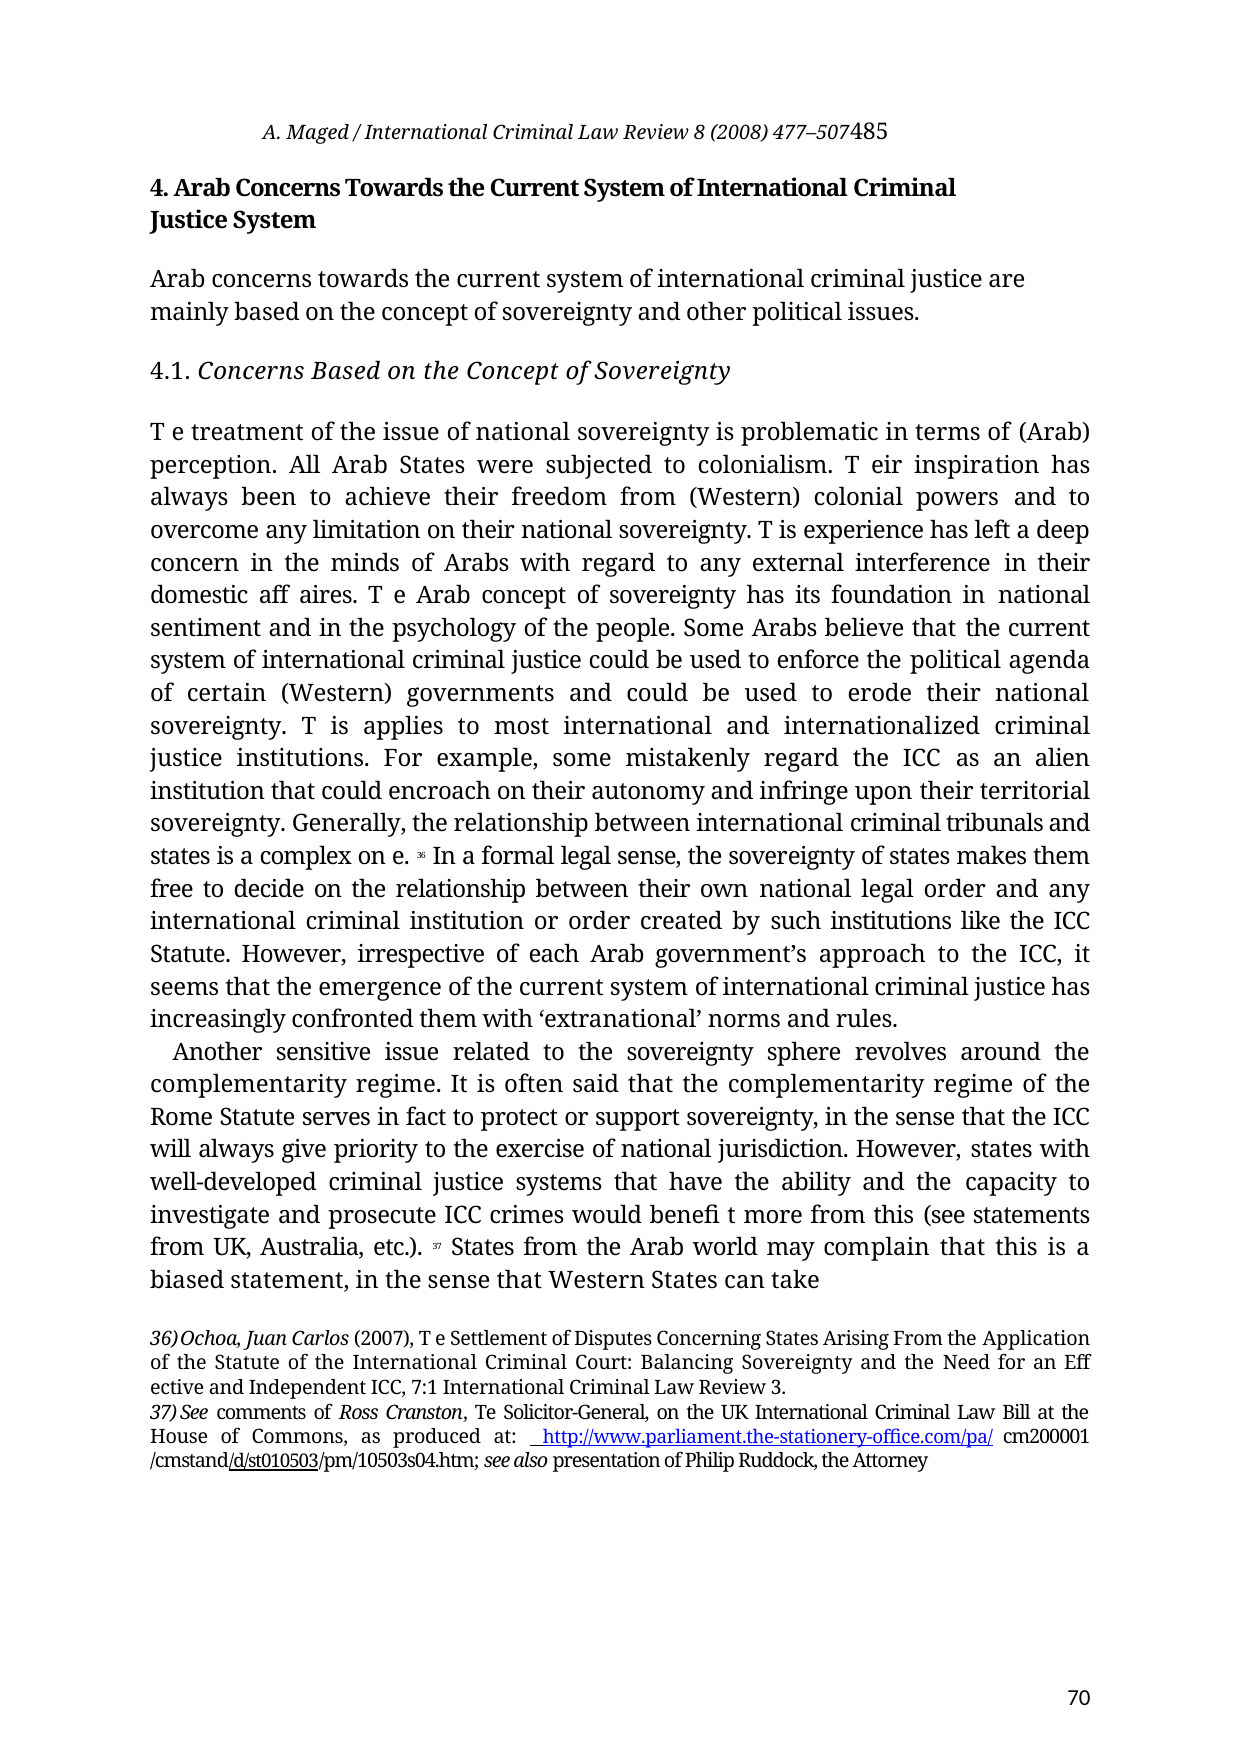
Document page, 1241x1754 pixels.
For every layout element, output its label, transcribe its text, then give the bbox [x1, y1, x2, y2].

list See comments of Ross Cranston, Te Solicitor-General, on the UK International Criminal Law Bill at the House of Commons, as produced at: http://www.parliament.the-stationery-office.com/pa/ cm200001 /cmstand/d/st010503/pm/10503s04.htm; see also presentation of Philip Ruddock, the Attorney [150, 1400, 1090, 1473]
text A. Maged / International Criminal Law Review 8 (2008) 477–507 485 [262, 120, 1090, 144]
text 4.1. Concerns Based on the Concept of Sovereignty [150, 357, 1090, 385]
list Ochoa, Juan Carlos (2007), T e Settlement of Disputes Concerning States Arising From the Application of the Statute of the International Criminal Court: Balancing Sovereignty and the Need for an Eff ective and Independent ICC, 7:1 International Criminal Law Review 3. [150, 1325, 1090, 1400]
text T e treatment of the issue of national sovereignty is problematic in terms of (Arab) perception. All Arab States were subjected to colonialism. T eir inspiration has always been to achieve their freedom from (Western) colonial powers and to overcome any limitation on their national sovereignty. T is experience has left a deep concern in the minds of Arabs with regard to any external interference in their domestic aff aires. T e Arab concept of sovereignty has its foundation in national sentiment and in the psychology of the people. Some Arabs believe that the current system of international criminal justice could be used to enforce the political agenda of certain (Western) governments and could be used to erode their national sovereignty. T is applies to most international and internationalized criminal justice institutions. For example, some mistakenly regard the ICC as an alien institution that could encroach on their autonomy and infringe upon their territorial sovereignty. Generally, the relationship between international criminal tribunals and states is a complex on e. 36 In a formal legal sense, the sovereignty of states makes them free to decide on the relationship between their own national legal order and any international criminal institution or order created by such institutions like the ICC Statute. However, irrespective of each Arab government’s approach to the ICC, it seems that the emergence of the current system of international criminal justice has increasingly confronted them with ‘extranational’ norms and rules. [150, 415, 1090, 1034]
text Another sensitive issue related to the sovereignty sphere revolves around the complementarity regime. It is often said that the complementarity regime of the Rome Statute serves in fact to protect or support sovereignty, in the sense that the ICC will always give priority to the exercise of national jurisdiction. However, states with well-developed criminal justice systems that have the ability and the capacity to investigate and prosecute ICC crimes would benefi t more from this (see statements from UK, Australia, etc.). 37 States from the Arab world may complain that this is a biased statement, in the sense that Western States can take [150, 1034, 1090, 1295]
text Arab concerns towards the current system of international criminal justice are mainly based on the concept of sovereignty and other political issues. [150, 262, 1090, 327]
text 4. Arab Concerns Towards the Current System of International Criminal Justice System [150, 171, 970, 236]
